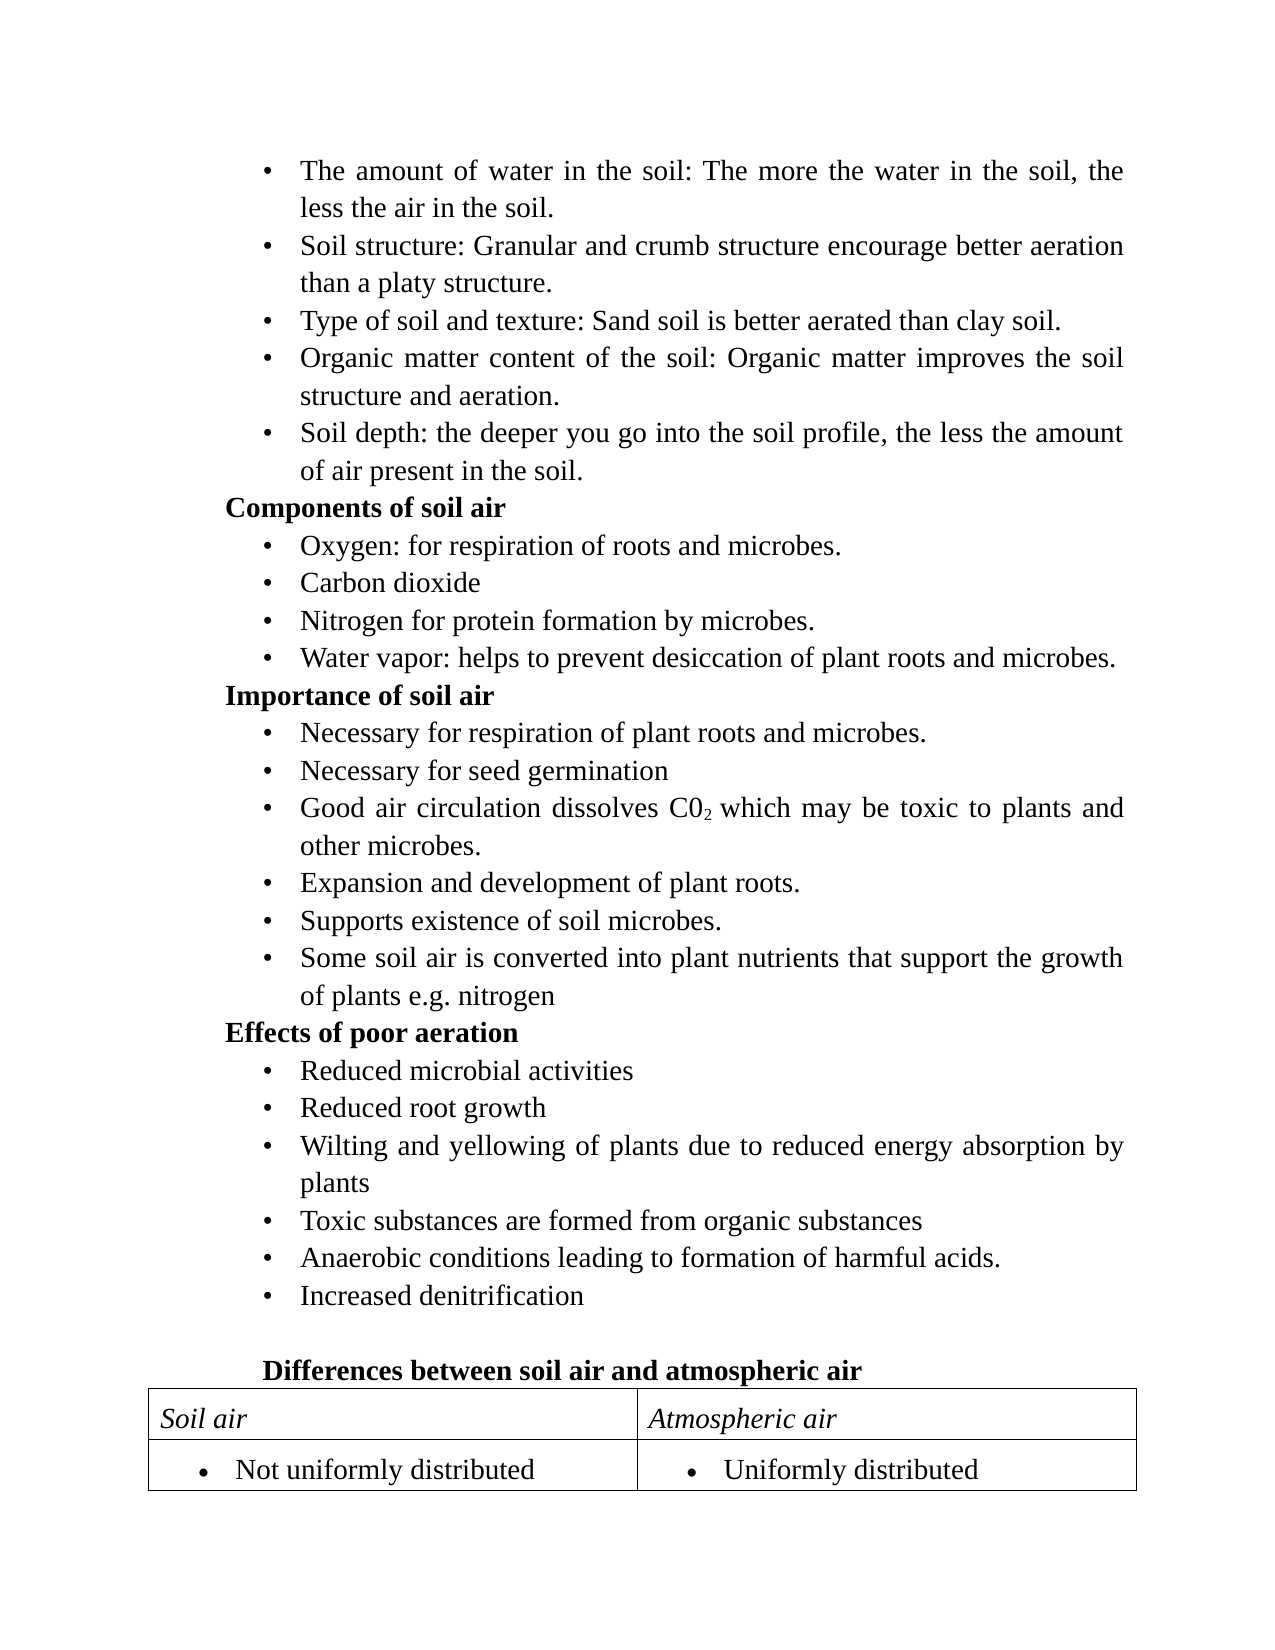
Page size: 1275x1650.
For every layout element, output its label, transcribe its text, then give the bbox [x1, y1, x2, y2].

list Supports existence of soil microbes. [262, 900, 1125, 937]
list Expansion and development of plant roots. [262, 862, 1125, 900]
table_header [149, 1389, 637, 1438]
list Organic matter content of the soil: Organic matter improves the soil structure and aeration. [262, 337, 1125, 412]
list Good air circulation dissolves C02 which may be toxic to plants and other microbes. [262, 787, 1125, 862]
text Importance of soil air [225, 675, 1125, 712]
list The amount of water in the soil: The more the water in the soil, the less the air in the soil. [262, 150, 1125, 225]
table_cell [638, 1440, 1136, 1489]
list Oxygen: for respiration of roots and microbes. [262, 525, 1125, 562]
list Soil structure: Granular and crumb structure encourage better aeration than a platy structure. [262, 225, 1125, 300]
text Differences between soil air and atmospheric air [262, 1350, 1125, 1387]
list Reduced microbial activities [262, 1050, 1125, 1087]
list Toxic substances are formed from organic substances [262, 1200, 1125, 1237]
list Some soil air is converted into plant nutrients that support the growth of plants e.g. nitrogen [262, 937, 1125, 1012]
text Effects of poor aeration [225, 1012, 1125, 1050]
list Soil depth: the deeper you go into the soil profile, the less the amount of air present in the soil. [262, 412, 1125, 487]
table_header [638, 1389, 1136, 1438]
list Necessary for seed germination [262, 750, 1125, 787]
list Water vapor: helps to prevent desiccation of plant roots and microbes. [262, 637, 1125, 675]
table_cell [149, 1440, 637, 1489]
list Anaerobic conditions leading to formation of harmful acids. [262, 1237, 1125, 1275]
list Wilting and yellowing of plants due to reduced energy absorption by plants [262, 1125, 1125, 1200]
text Components of soil air [225, 487, 1125, 525]
list Increased denitrification [262, 1275, 1125, 1312]
list Nitrogen for protein formation by microbes. [262, 600, 1125, 637]
list Carbon dioxide [262, 562, 1125, 600]
list Type of soil and texture: Sand soil is better aerated than clay soil. [262, 300, 1125, 337]
list Necessary for respiration of plant roots and microbes. [262, 712, 1125, 750]
list Reduced root growth [262, 1087, 1125, 1125]
